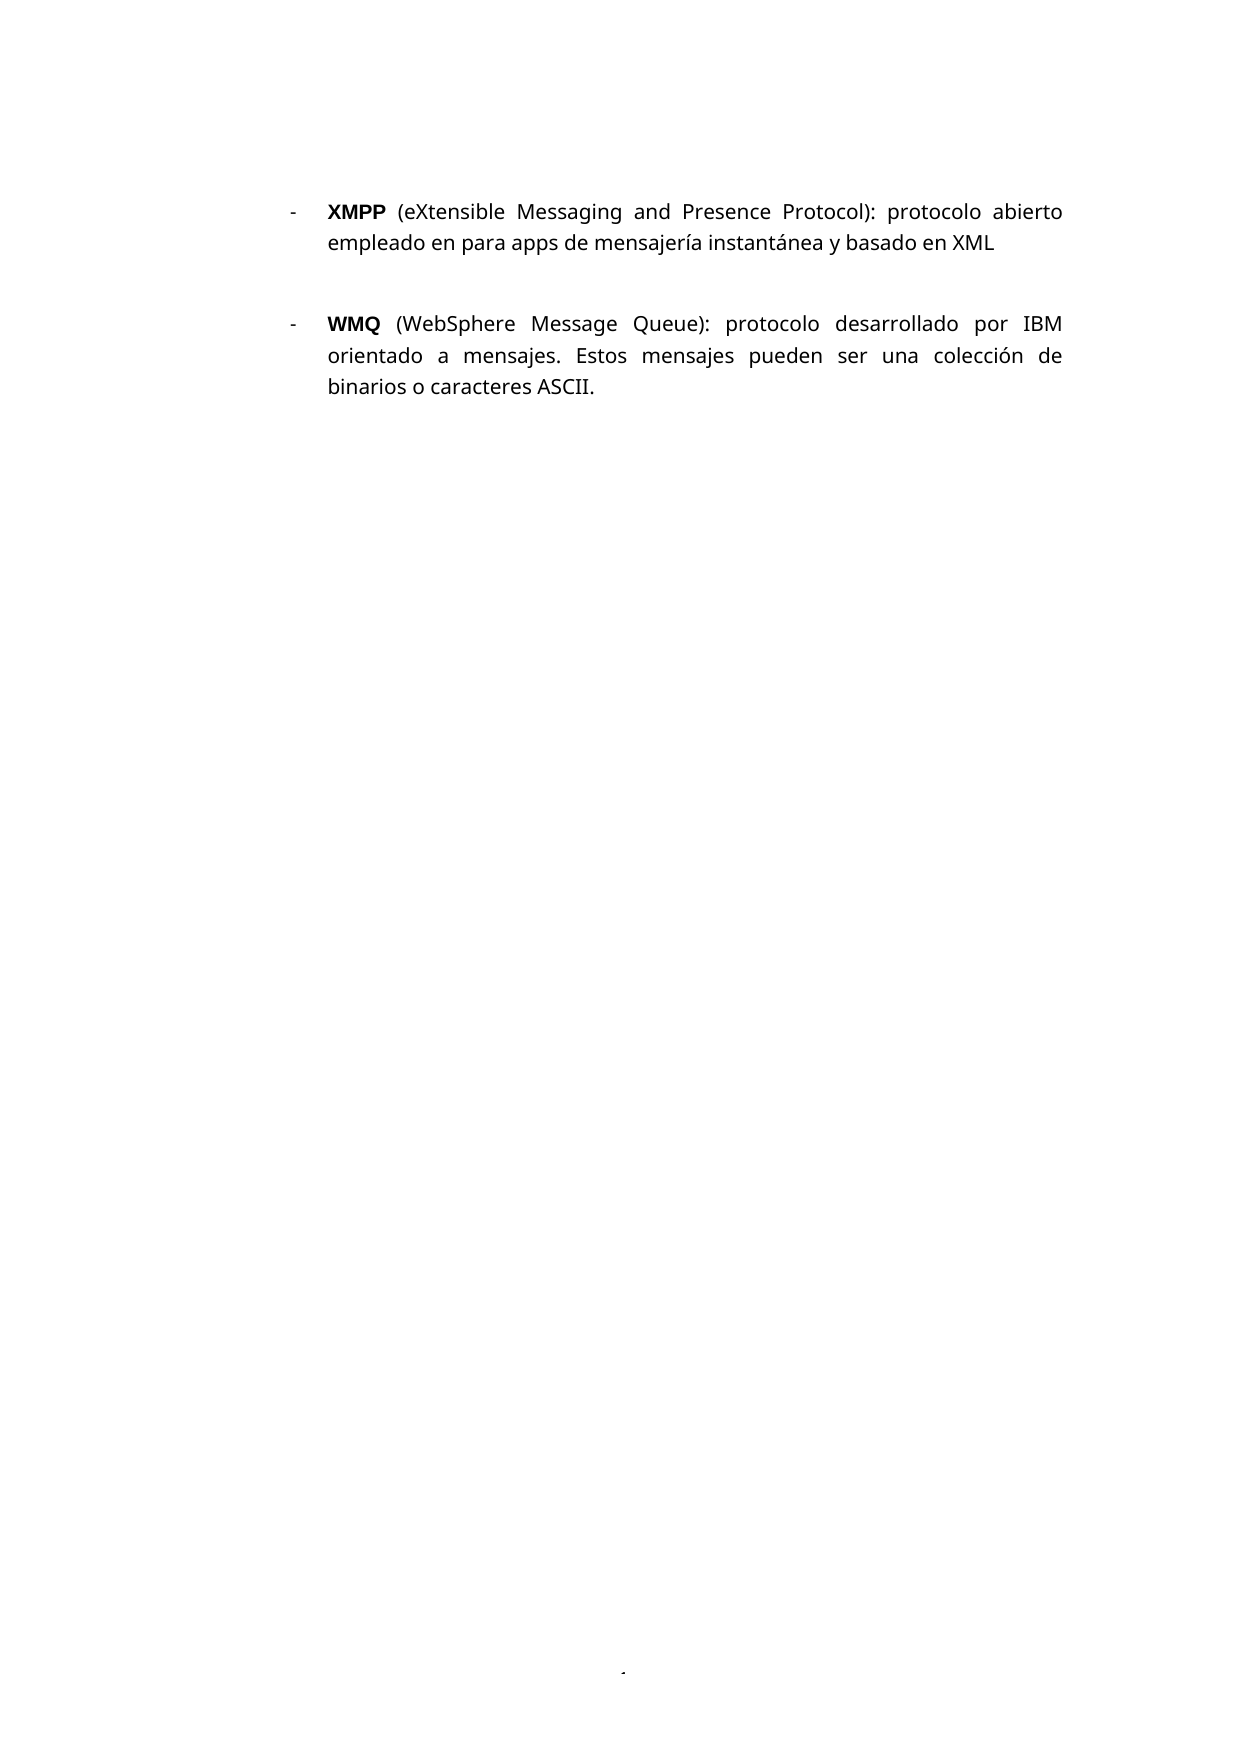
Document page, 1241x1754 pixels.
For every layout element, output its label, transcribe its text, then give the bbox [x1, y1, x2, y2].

list WMQ (WebSphere Message Queue): protocolo desarrollado por IBM orientado a mensajes. Estos mensajes pueden ser una colección de binarios o caracteres ASCII. [290, 309, 1063, 401]
list XMPP (eXtensible Messaging and Presence Protocol): protocolo abierto empleado en para apps de mensajería instantánea y basado en XML [290, 197, 1063, 256]
